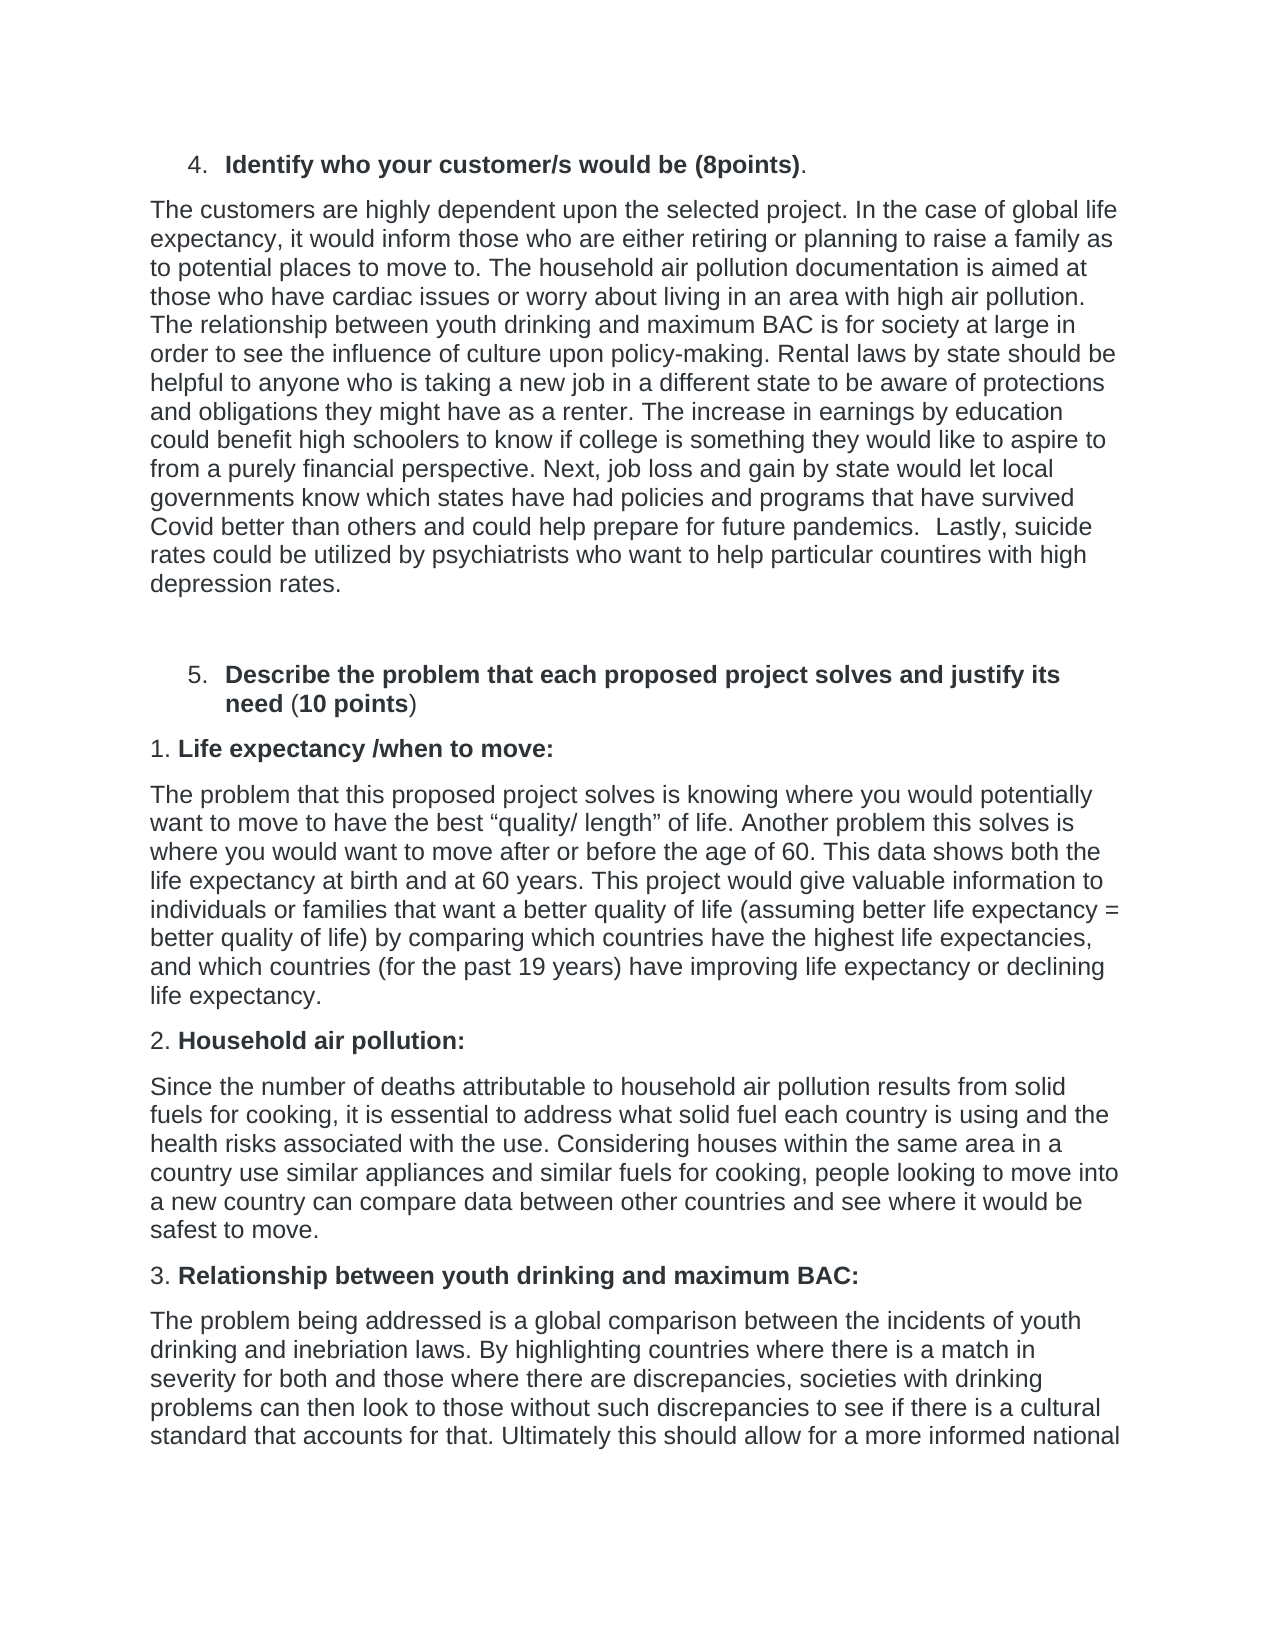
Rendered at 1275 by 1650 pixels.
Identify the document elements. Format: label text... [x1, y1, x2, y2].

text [150, 1306, 1125, 1450]
list Describe the problem that each proposed project solves and justify its need (10 points) [187, 660, 1125, 717]
text The problem that this proposed project solves is knowing where you would potentially want to move to have the best “quality/ length” of life. Another problem this solves is where you would want to move after or before the age of 60. This data shows both the life expectancy at birth and at 60 years. This project would give valuable information to individuals or families that want a better quality of life (assuming better life expectancy = better quality of life) by comparing which countries have the highest life expectancies, and which countries (for the past 19 years) have improving life expectancy or declining life expectancy. [150, 779, 1125, 1009]
list Identify who your customer/s would be (8points). [187, 150, 1125, 179]
text 3. Relationship between youth drinking and maximum BAC: [150, 1261, 1125, 1289]
text Since the number of deaths attributable to household air pollution results from solid fuels for cooking, it is essential to address what solid fuel each country is using and the health risks associated with the use. Considering houses within the same area in a country use similar appliances and similar fuels for cooking, people looking to move into a new country can compare data between other countries and see where it would be safest to move. [150, 1072, 1125, 1244]
text 2. Household air pollution: [150, 1026, 1125, 1055]
text The customers are highly dependent upon the selected project. In the case of global life expectancy, it would inform those who are either retiring or planning to raise a family as to potential places to move to. The household air pollution documentation is aimed at those who have cardiac issues or worry about living in an area with high air pollution. The relationship between youth drinking and maximum BAC is for society at large in order to see the influence of culture upon policy-making. Rental laws by state should be helpful to anyone who is taking a new job in a different state to be aware of protections and obligations they might have as a renter. The increase in earnings by education could benefit high schoolers to know if college is something they would like to aspire to from a purely financial perspective. Next, job loss and gain by state would let local governments know which states have had policies and programs that have survived Covid better than others and could help prepare for future pandemics. Lastly, suicide rates could be utilized by psychiatrists who want to help particular countires with high depression rates. [150, 195, 1125, 598]
text 1. Life expectancy /when to move: [150, 734, 1125, 763]
